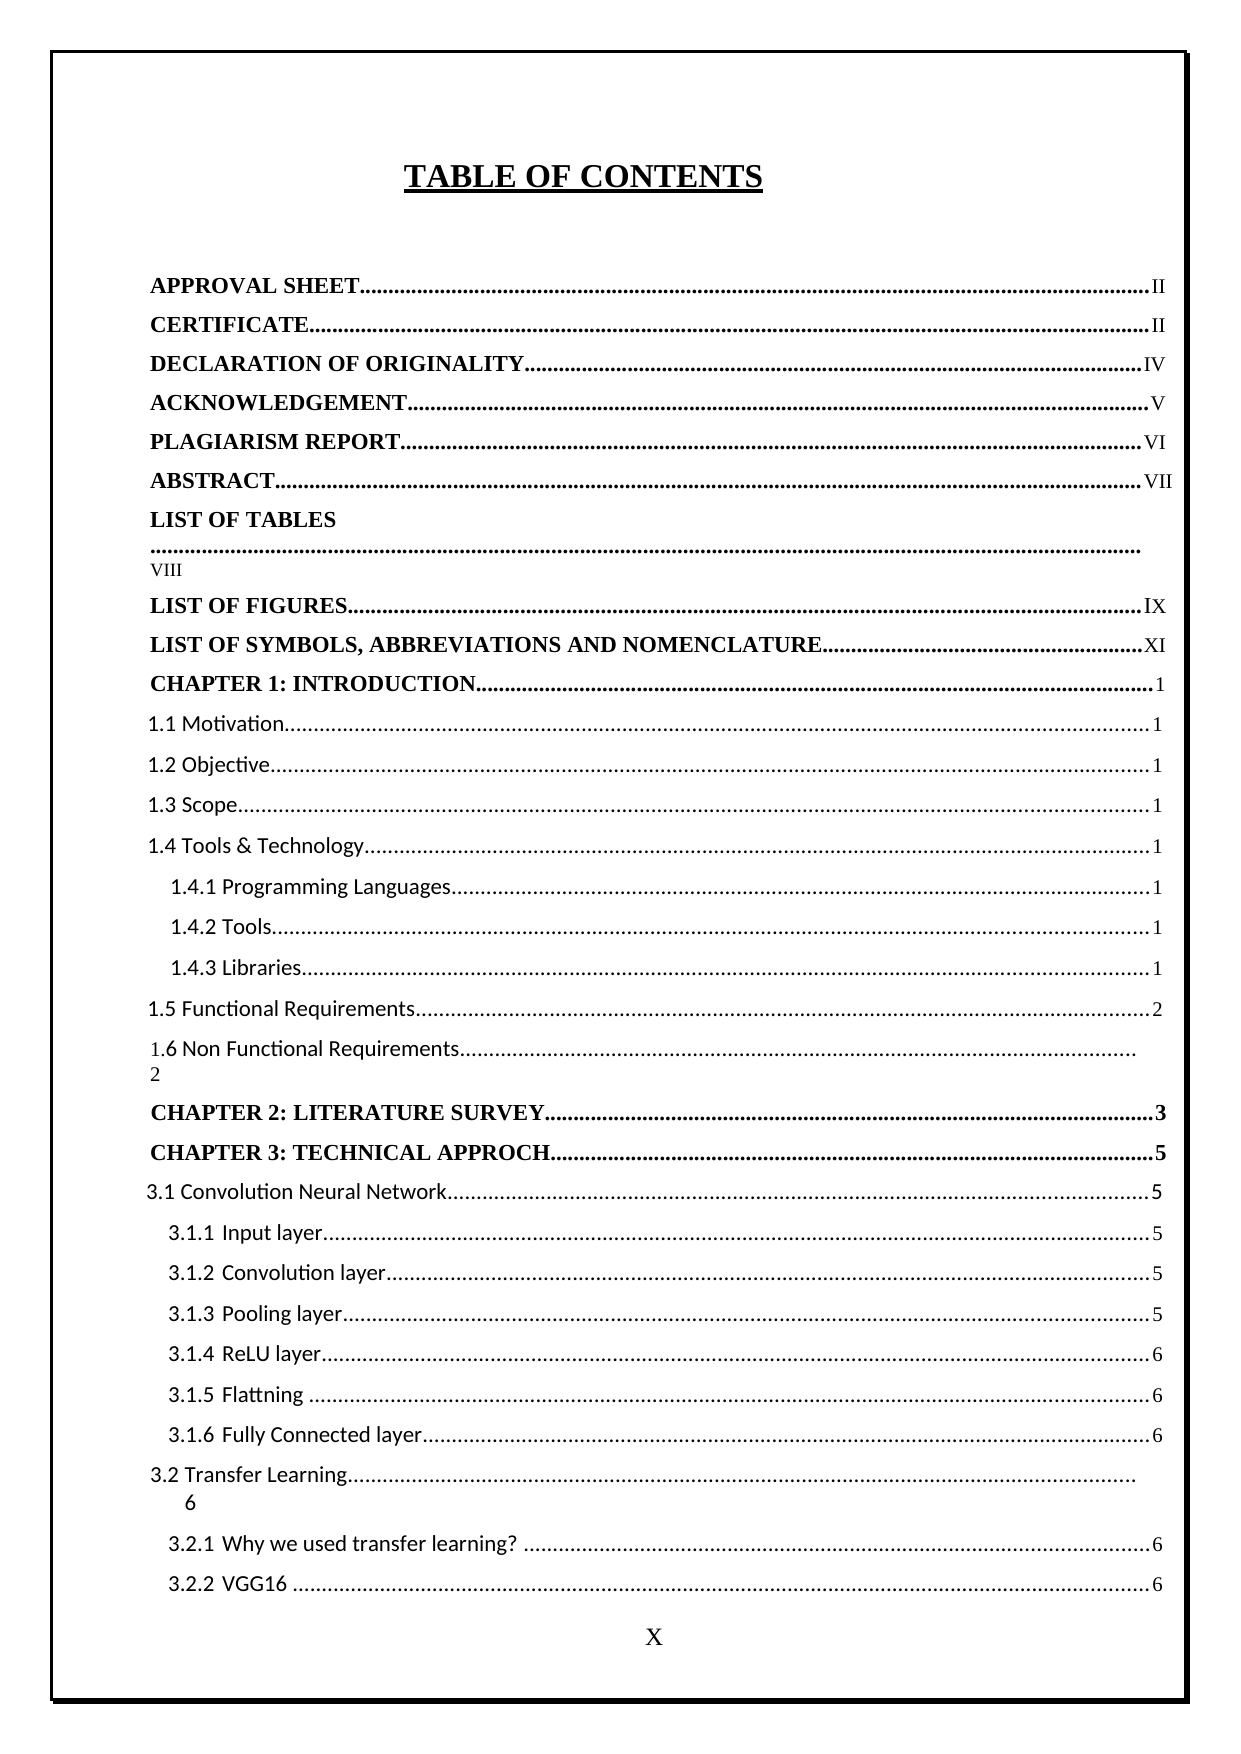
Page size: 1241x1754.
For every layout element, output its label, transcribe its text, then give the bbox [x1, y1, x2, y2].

subtitle TABLE OF CONTENTS [133, 156, 1033, 194]
